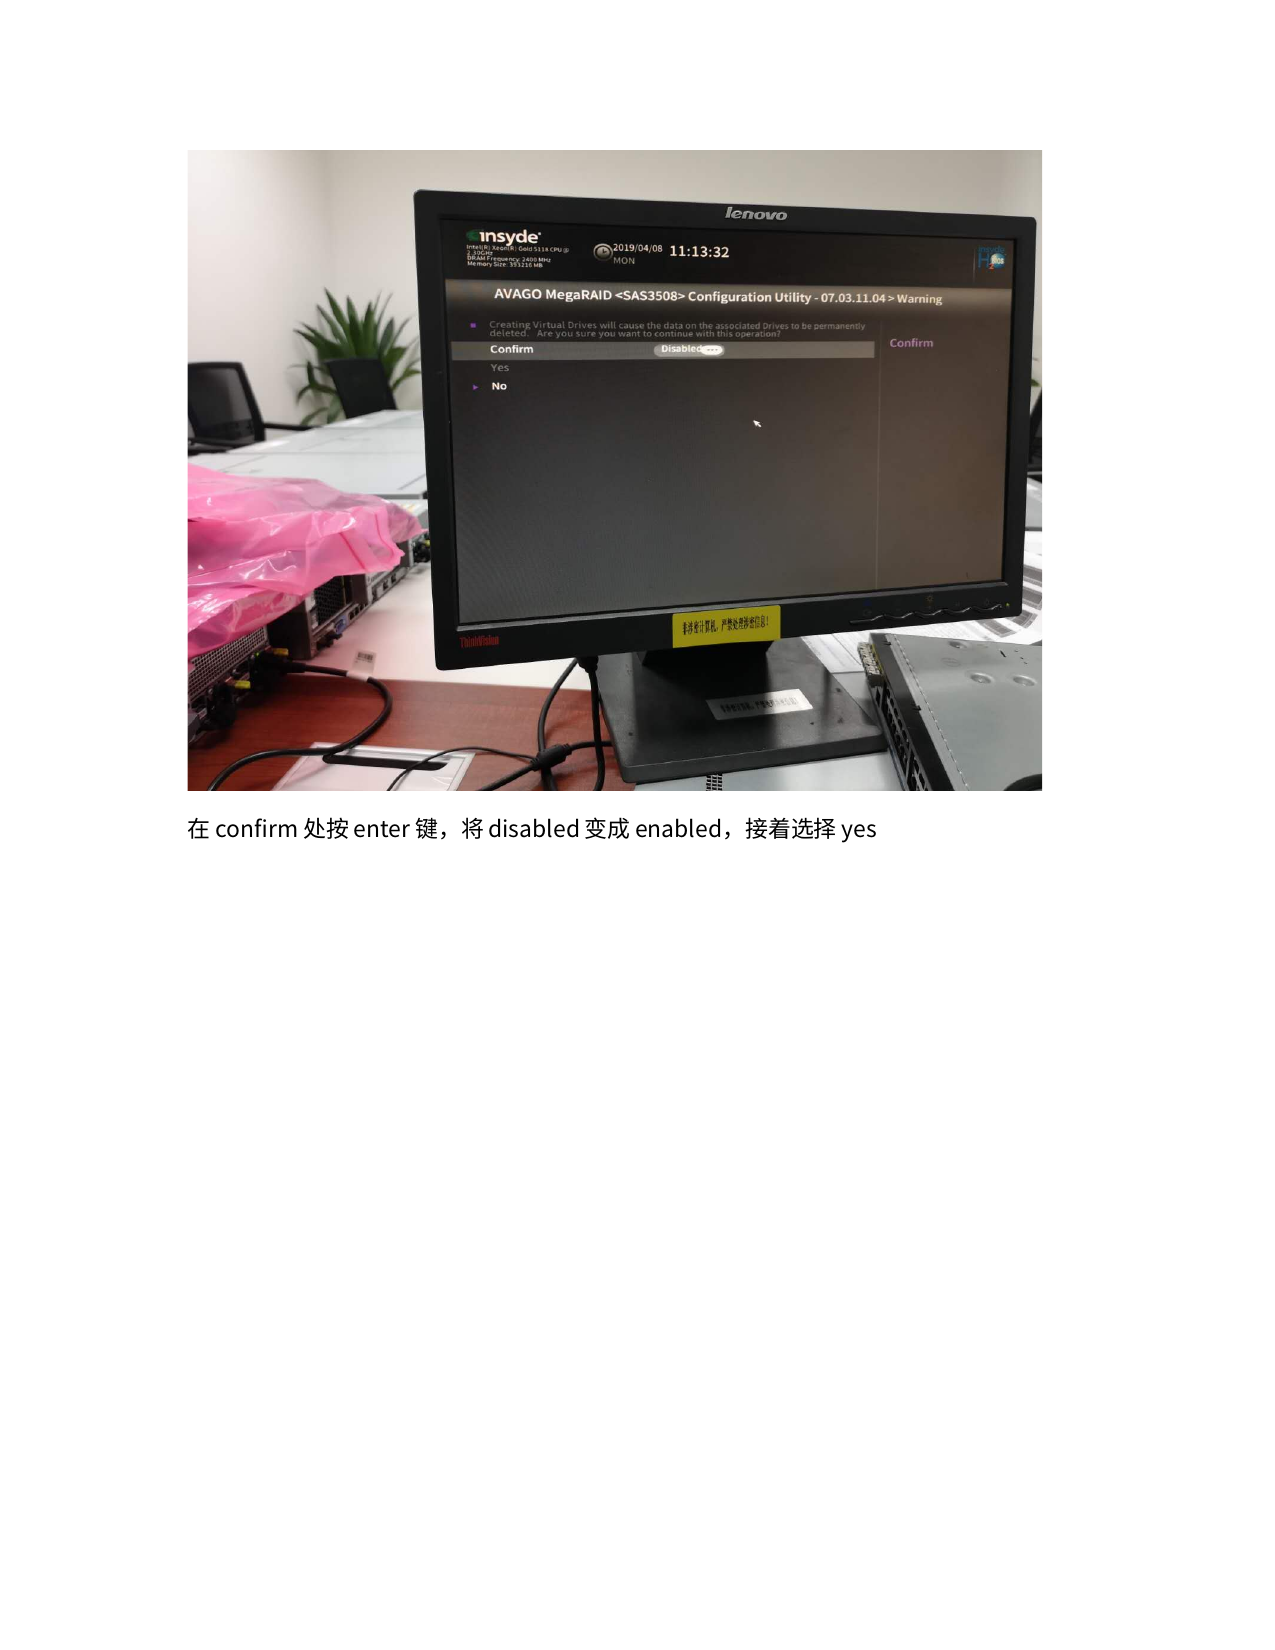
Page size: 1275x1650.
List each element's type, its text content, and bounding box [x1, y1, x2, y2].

picture [187, 150, 1043, 791]
text 在confirm处按enter键，将disabled变成enabled，接着选择yes [187, 811, 1087, 844]
